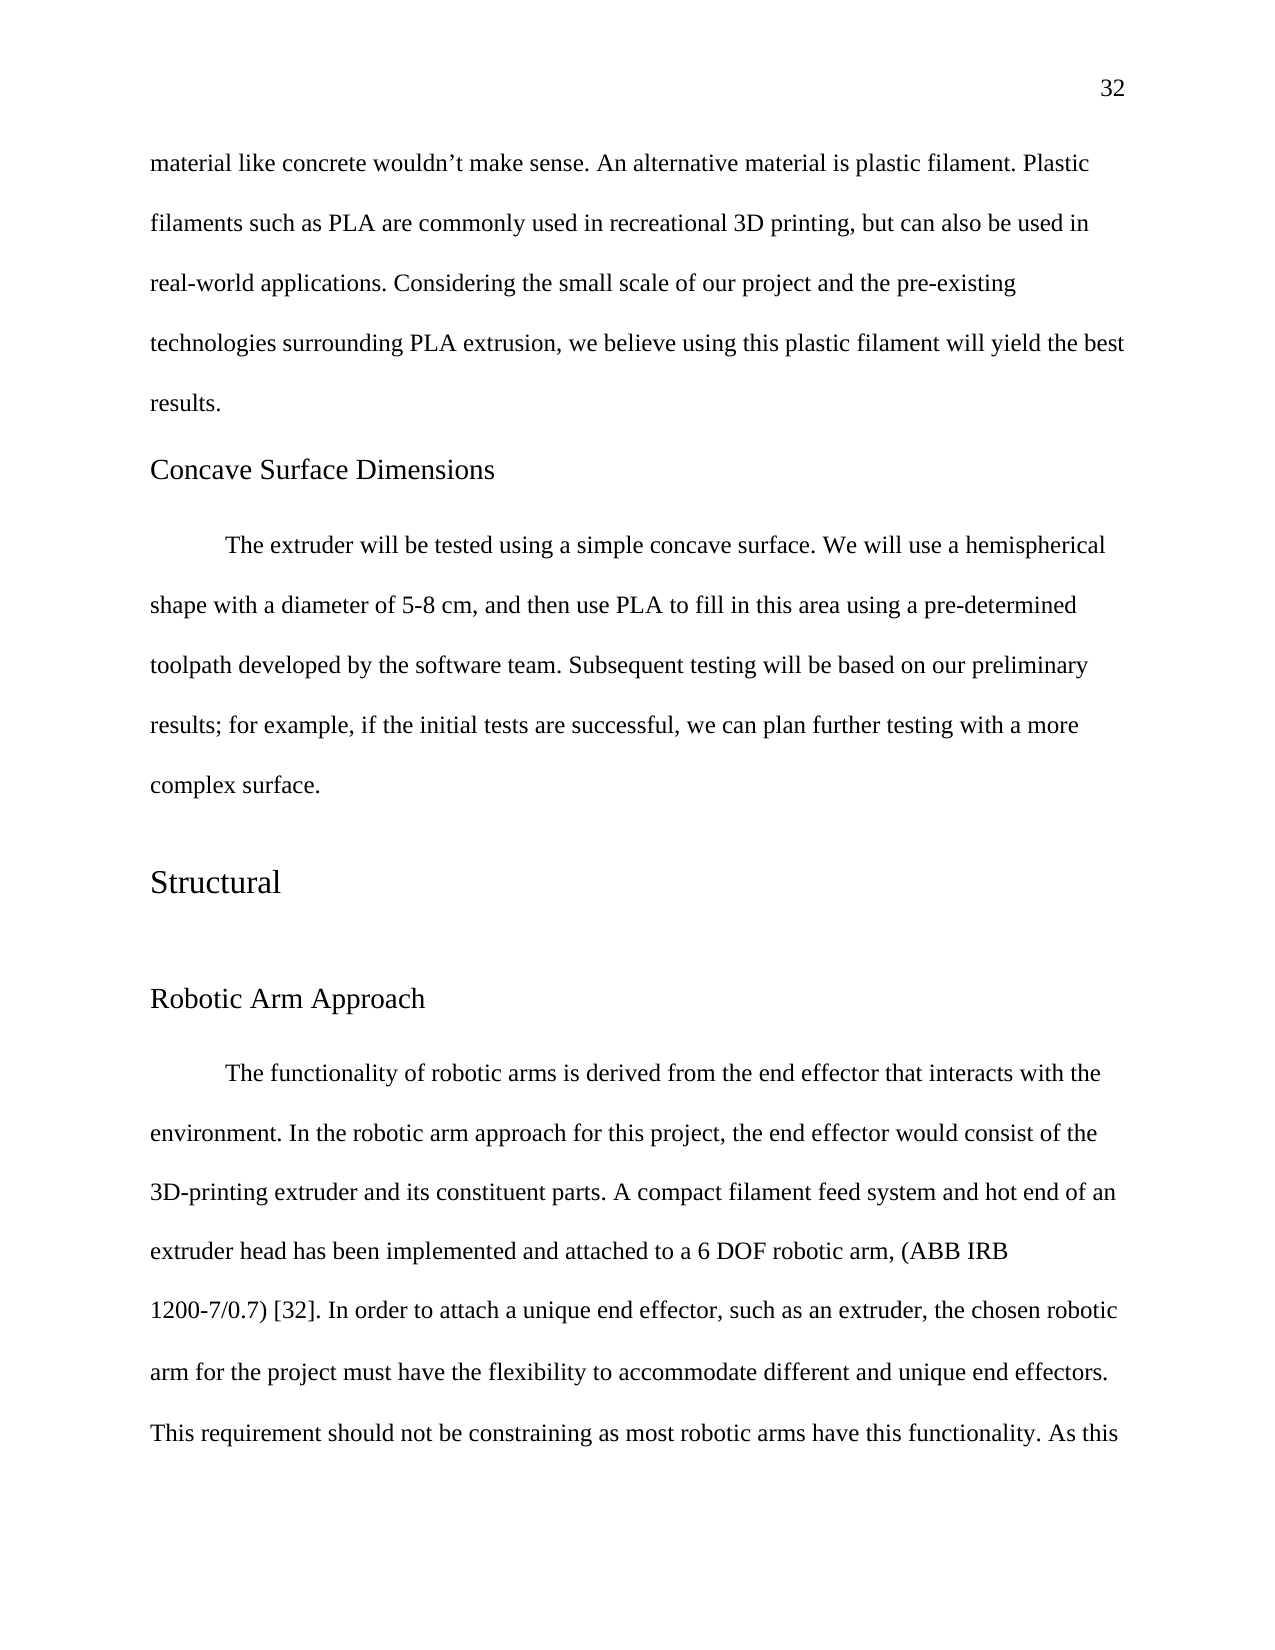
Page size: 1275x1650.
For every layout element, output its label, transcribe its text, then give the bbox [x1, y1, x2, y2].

text Structural [150, 862, 1125, 901]
text 1200-7/0.7) [32]. In order to attach a unique end effector, such as an extruder, the chosen robotic arm for the project must have the flexibility to accommodate different and unique end effectors. This requirement should not be constraining as most robotic arms have this functionality. As this [150, 1296, 1119, 1447]
text Concave Surface Dimensions [150, 452, 1125, 486]
text 32 [150, 73, 1125, 102]
text Robotic Arm Approach [150, 981, 1125, 1014]
text The functionality of robotic arms is derived from the end effector that interacts with the environment. In the robotic arm approach for this project, the end effector would consist of the 3D-printing extruder and its constituent parts. A compact filament feed system and hot end of an extruder head has been implemented and attached to a 6 DOF robotic arm, (ABB IRB [150, 1058, 1117, 1265]
text material like concrete wouldn’t make sense. An alternative material is plastic filament. Plastic filaments such as PLA are commonly used in recreational 3D printing, but can also be used in real-world applications. Considering the small scale of our project and the pre-existing technologies surrounding PLA extrusion, we believe using this plastic filament will yield the best results. [150, 148, 1125, 417]
text The extruder will be tested using a simple concave surface. We will use a hemispherical shape with a diameter of 5-8 cm, and then use PLA to fill in this area using a pre-determined toolpath developed by the software team. Subsequent testing will be based on our preliminary results; for example, if the initial tests are successful, we can plan further testing with a more complex surface. [150, 530, 1106, 799]
